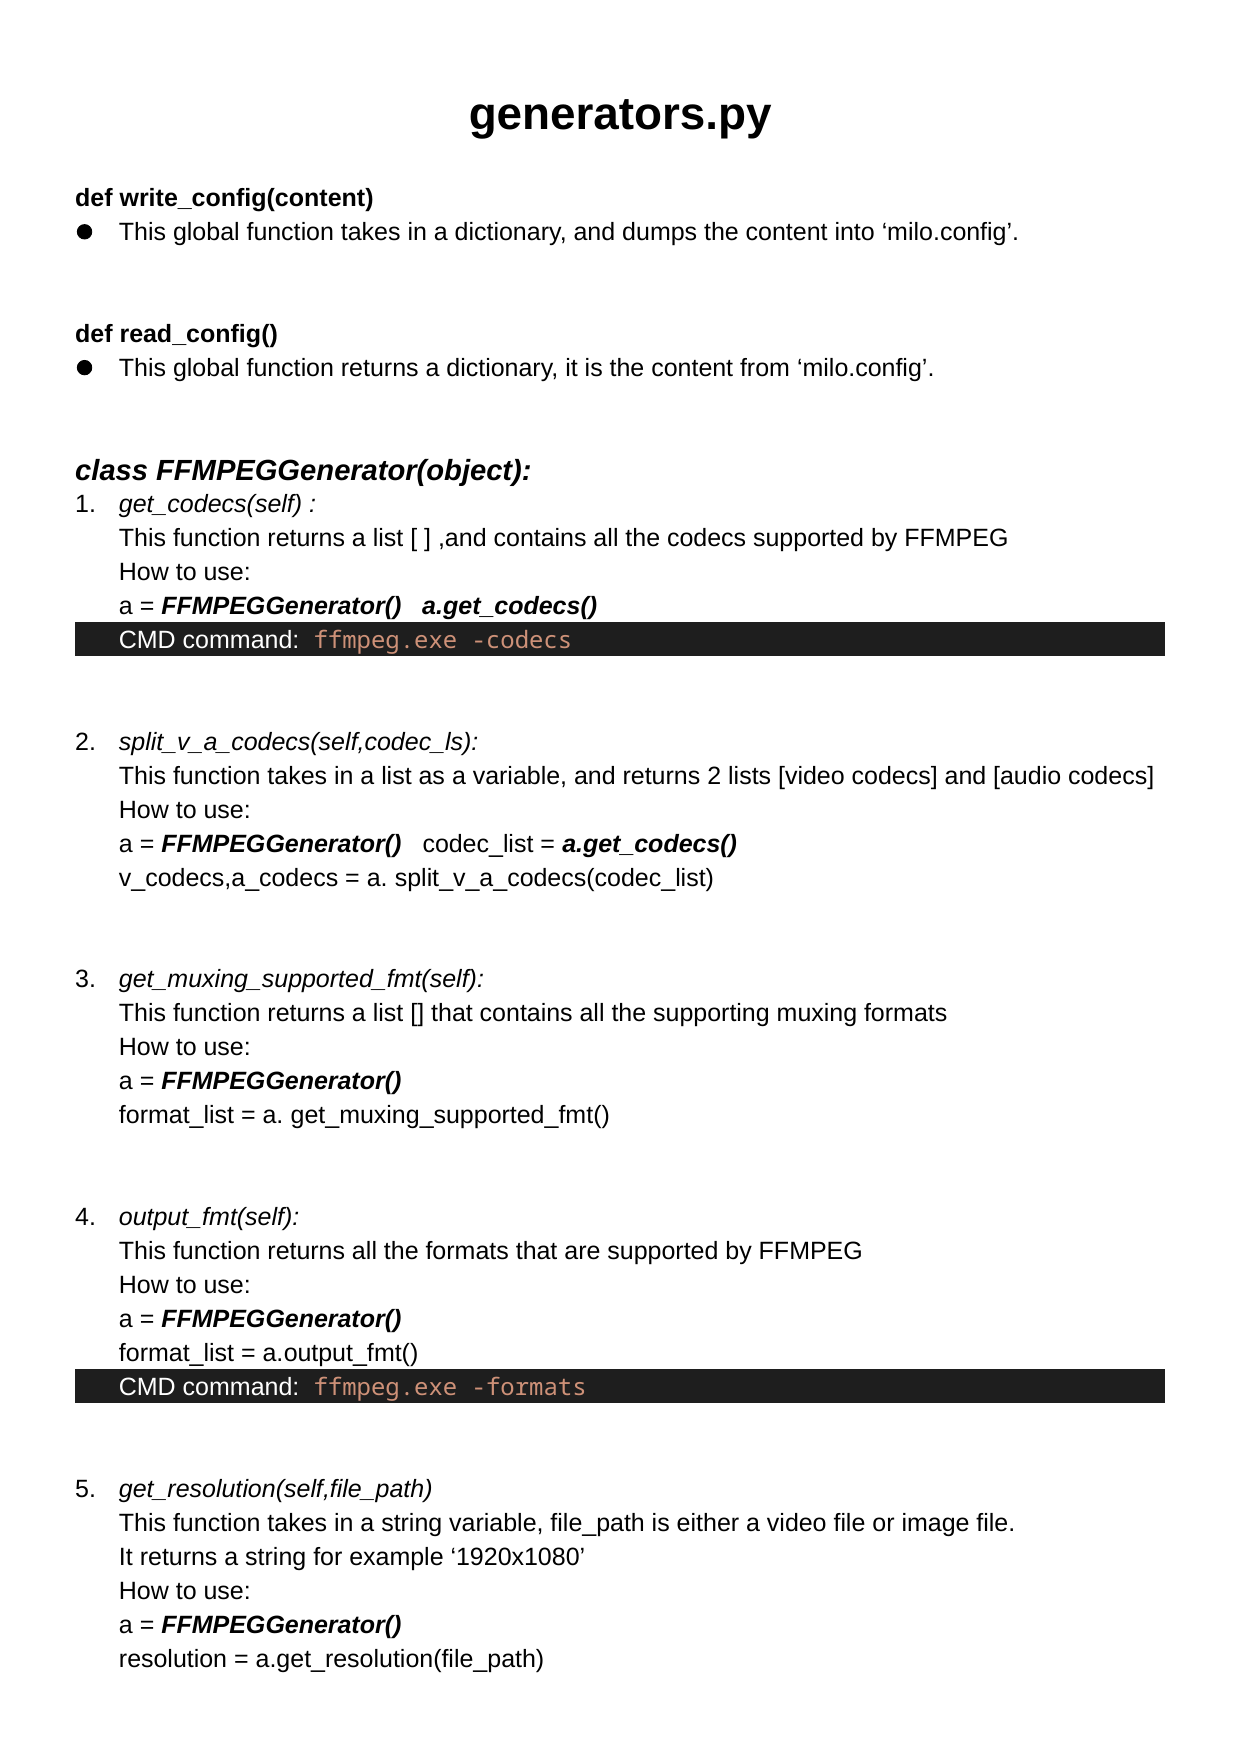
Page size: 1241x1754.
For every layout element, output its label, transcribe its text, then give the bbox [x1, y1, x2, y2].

list How to use: [119, 1030, 1165, 1064]
list a = FFMPEGGenerator() [119, 1301, 1165, 1335]
list This function returns a list [] that contains all the supporting muxing formats [119, 996, 1165, 1030]
text CMD command: ffmpeg.exe -codecs [75, 622, 1165, 656]
list a = FFMPEGGenerator() [119, 1607, 1165, 1641]
list How to use: [119, 1573, 1165, 1607]
list format_list = a. get_muxing_supported_fmt() [119, 1098, 1165, 1132]
list get_resolution(self,file_path) [75, 1471, 1165, 1505]
list How to use: [119, 554, 1165, 588]
list This global function returns a dictionary, it is the content from ‘milo.config’. [75, 351, 1165, 384]
list split_v_a_codecs(self,codec_ls): [75, 724, 1165, 758]
list get_codecs(self) : [75, 486, 1165, 520]
text generators.py [75, 79, 1165, 147]
list This function returns all the formats that are supported by FFMPEG [119, 1233, 1165, 1267]
list This global function takes in a dictionary, and dumps the content into ‘milo.config’. [75, 215, 1165, 249]
list format_list = a.output_fmt() [119, 1335, 1165, 1369]
list a = FFMPEGGenerator() a.get_codecs() [119, 588, 1165, 622]
list output_fmt(self): [75, 1199, 1165, 1233]
list get_muxing_supported_fmt(self): [75, 962, 1165, 996]
list How to use: [119, 1267, 1165, 1301]
text def write_config(content) [75, 181, 1165, 215]
list How to use: [119, 792, 1165, 826]
list a = FFMPEGGenerator() [119, 1064, 1165, 1098]
list a = FFMPEGGenerator() codec_list = a.get_codecs() [119, 826, 1165, 860]
list It returns a string for example ‘1920x1080’ [119, 1539, 1165, 1573]
list resolution = a.get_resolution(file_path) [119, 1641, 1165, 1675]
text CMD command: ffmpeg.exe -formats [75, 1369, 1165, 1403]
text def read_config() [75, 317, 1165, 351]
list This function takes in a string variable, file_path is either a video file or image file. [119, 1505, 1165, 1539]
text class FFMPEGGenerator(object): [75, 452, 1165, 486]
list v_codecs,a_codecs = a. split_v_a_codecs(codec_list) [119, 860, 1165, 894]
list This function takes in a list as a variable, and returns 2 lists [video codecs] and [audio codecs] [119, 758, 1165, 792]
list This function returns a list [ ] ,and contains all the codecs supported by FFMPEG [119, 520, 1165, 554]
